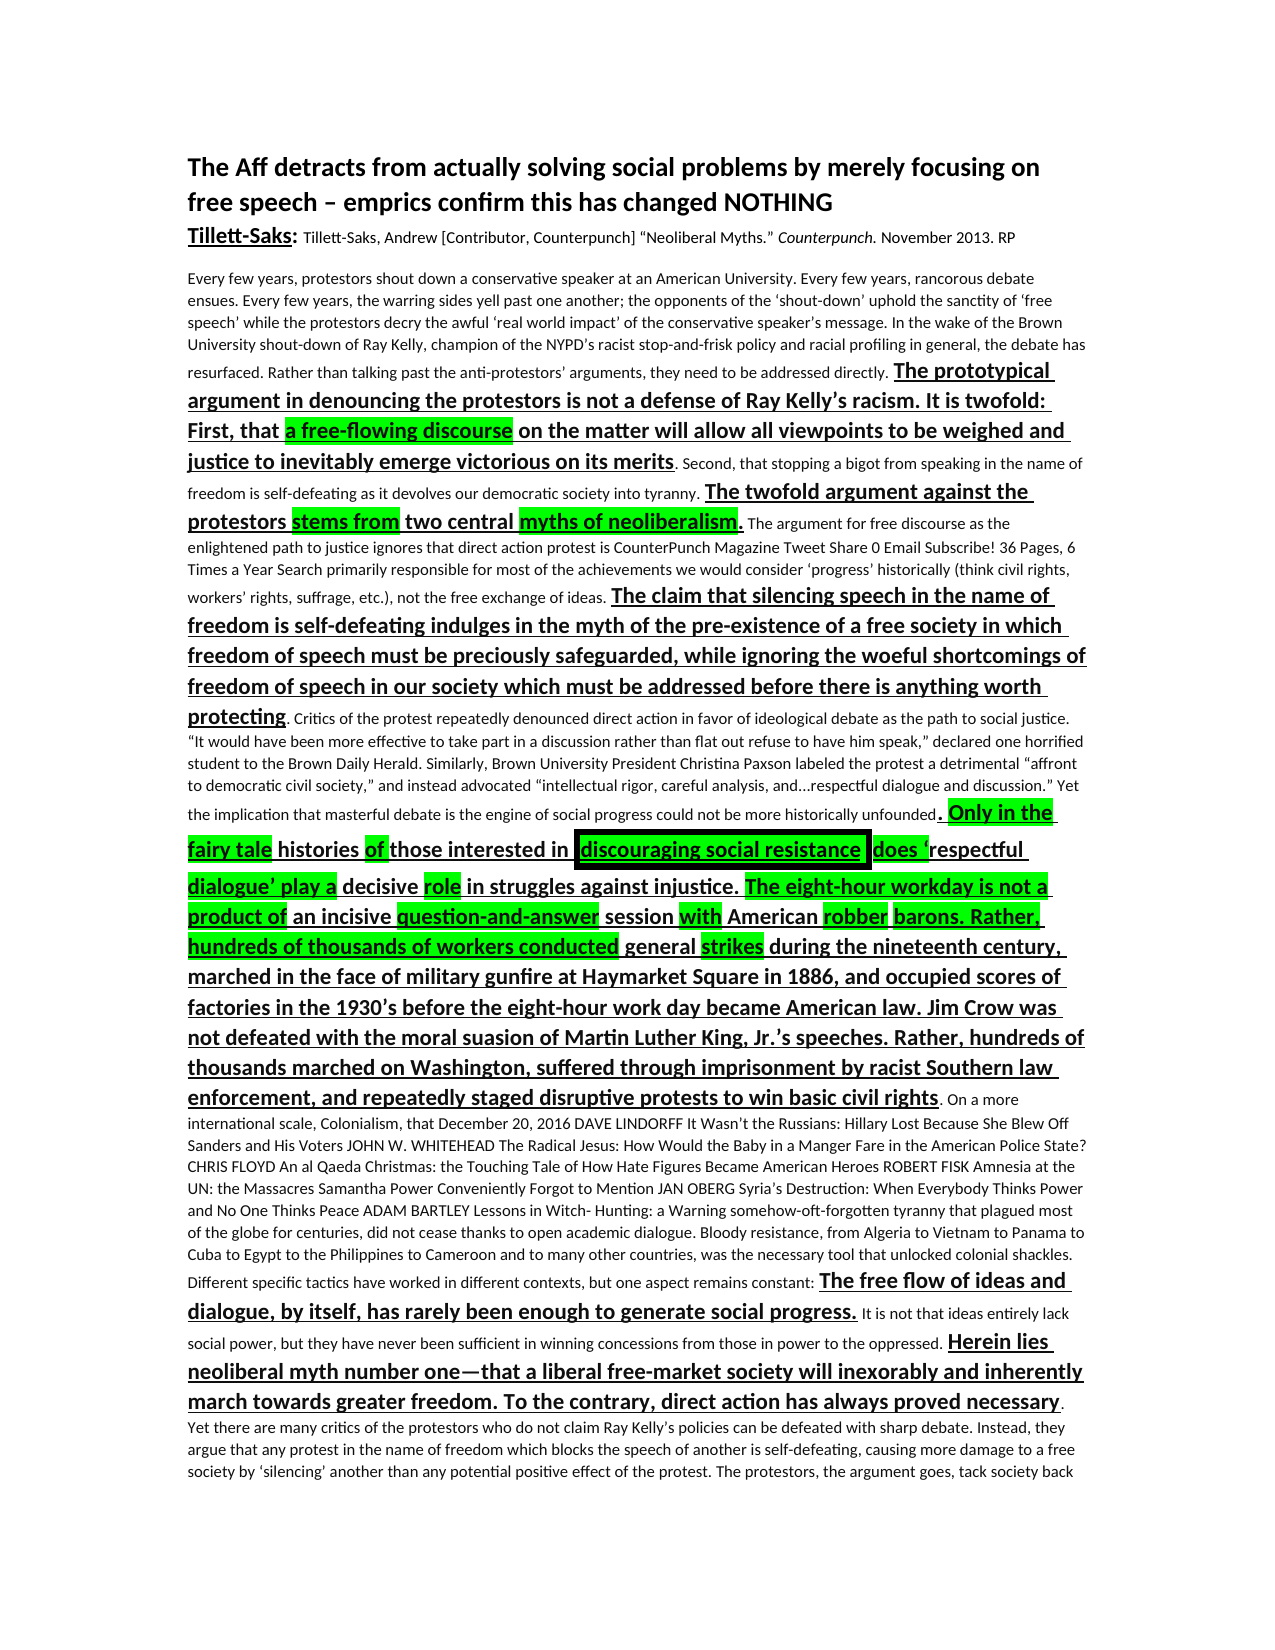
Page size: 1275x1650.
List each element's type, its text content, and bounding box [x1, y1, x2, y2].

subtitle The Aff detracts from actually solving social problems by merely focusing on free speech – emprics confirm this has changed NOTHING [187, 150, 1087, 219]
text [187, 667, 1087, 1481]
text Tillett-Saks: Tillett-Saks, Andrew [Contributor, Counterpunch] “Neoliberal Myths.” Counterpunch. November 2013. RP [187, 221, 1087, 249]
